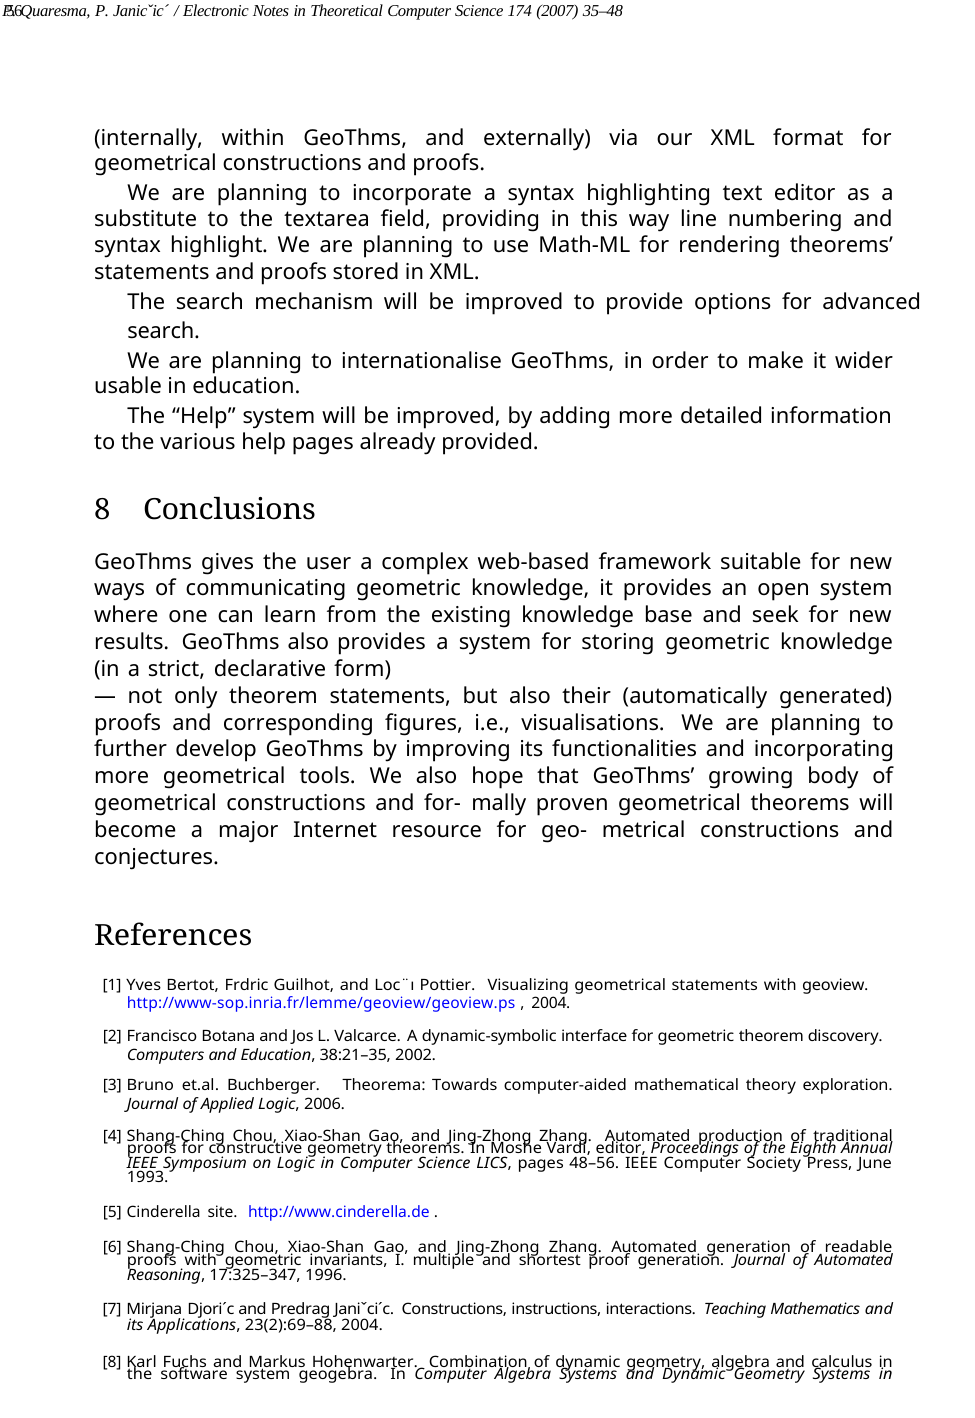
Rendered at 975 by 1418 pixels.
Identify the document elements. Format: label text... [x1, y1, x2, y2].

list Mirjana Djori´c and Predrag Janiˇci´c. Constructions, instructions, interactions. Teaching Mathematics and its Applications, 23(2):69–88, 2004. [102, 1301, 893, 1335]
text http://www-sop.inria.fr/lemme/geoview/geoview.ps , 2004. [127, 994, 921, 1013]
list Yves Bertot, Frdric Guilhot, and Loc¨ı Pottier. Visualizing geometrical statements with geoview. [102, 975, 921, 994]
text The “Help” system will be improved, by adding more detailed information to the various help pages already provided. [94, 402, 893, 456]
text Journal of Applied Logic, 2006. [127, 1094, 921, 1113]
text — not only theorem statements, but also their (automatically generated) proofs and corresponding figures, i.e., visualisations. We are planning to further develop GeoThms by improving its functionalities and incorporating more geometrical tools. We also hope that GeoThms’ growing body of geometrical constructions and for- mally proven geometrical theorems will become a major Internet resource for geo- metrical constructions and conjectures. [94, 683, 894, 871]
list Shang-Ching Chou, Xiao-Shan Gao, and Jing-Zhong Zhang. Automated production of traditional proofs for constructive geometry theorems. In Moshe Vardi, editor, Proceedings of the Eighth Annual IEEE Symposium on Logic in Computer Science LICS, pages 48–56. IEEE Computer Society Press, June 1993. [103, 1130, 893, 1187]
text (internally, within GeoThms, and externally) via our XML format for geometrical constructions and proofs. [94, 124, 893, 177]
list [102, 1356, 893, 1384]
text GeoThms gives the user a complex web-based framework suitable for new ways of communicating geometric knowledge, it provides an open system where one can learn from the existing knowledge base and seek for new results. GeoThms also provides a system for storing geometric knowledge (in a strict, declarative form) [94, 548, 893, 683]
list Francisco Botana and Jos L. Valcarce. A dynamic-symbolic interface for geometric theorem discovery. [103, 1027, 921, 1045]
text We are planning to incorporate a syntax highlighting text editor as a substitute to the textarea field, providing in this way line numbering and syntax highlight. We are planning to use Math-ML for rendering theorems’ statements and proofs stored in XML. [94, 179, 893, 286]
list Bruno et.al. Buchberger. Theorema: Towards computer-aided mathematical theory exploration. [103, 1075, 921, 1094]
list Cinderella site. http://www.cinderella.de . [103, 1200, 921, 1222]
subtitle References [94, 914, 921, 954]
text Computers and Education, 38:21–35, 2002. [127, 1045, 921, 1064]
text We are planning to internationalise GeoThms, in order to make it wider usable in education. [94, 347, 893, 400]
text The search mechanism will be improved to provide options for advanced search. [127, 286, 921, 345]
list Shang-Ching Chou, Xiao-Shan Gao, and Jing-Zhong Zhang. Automated generation of readable proofs with geometric invariants, I. multiple and shortest proof generation. Journal of Automated Reasoning, 17:325–347, 1996. [103, 1241, 893, 1285]
subtitle Conclusions [94, 488, 921, 528]
